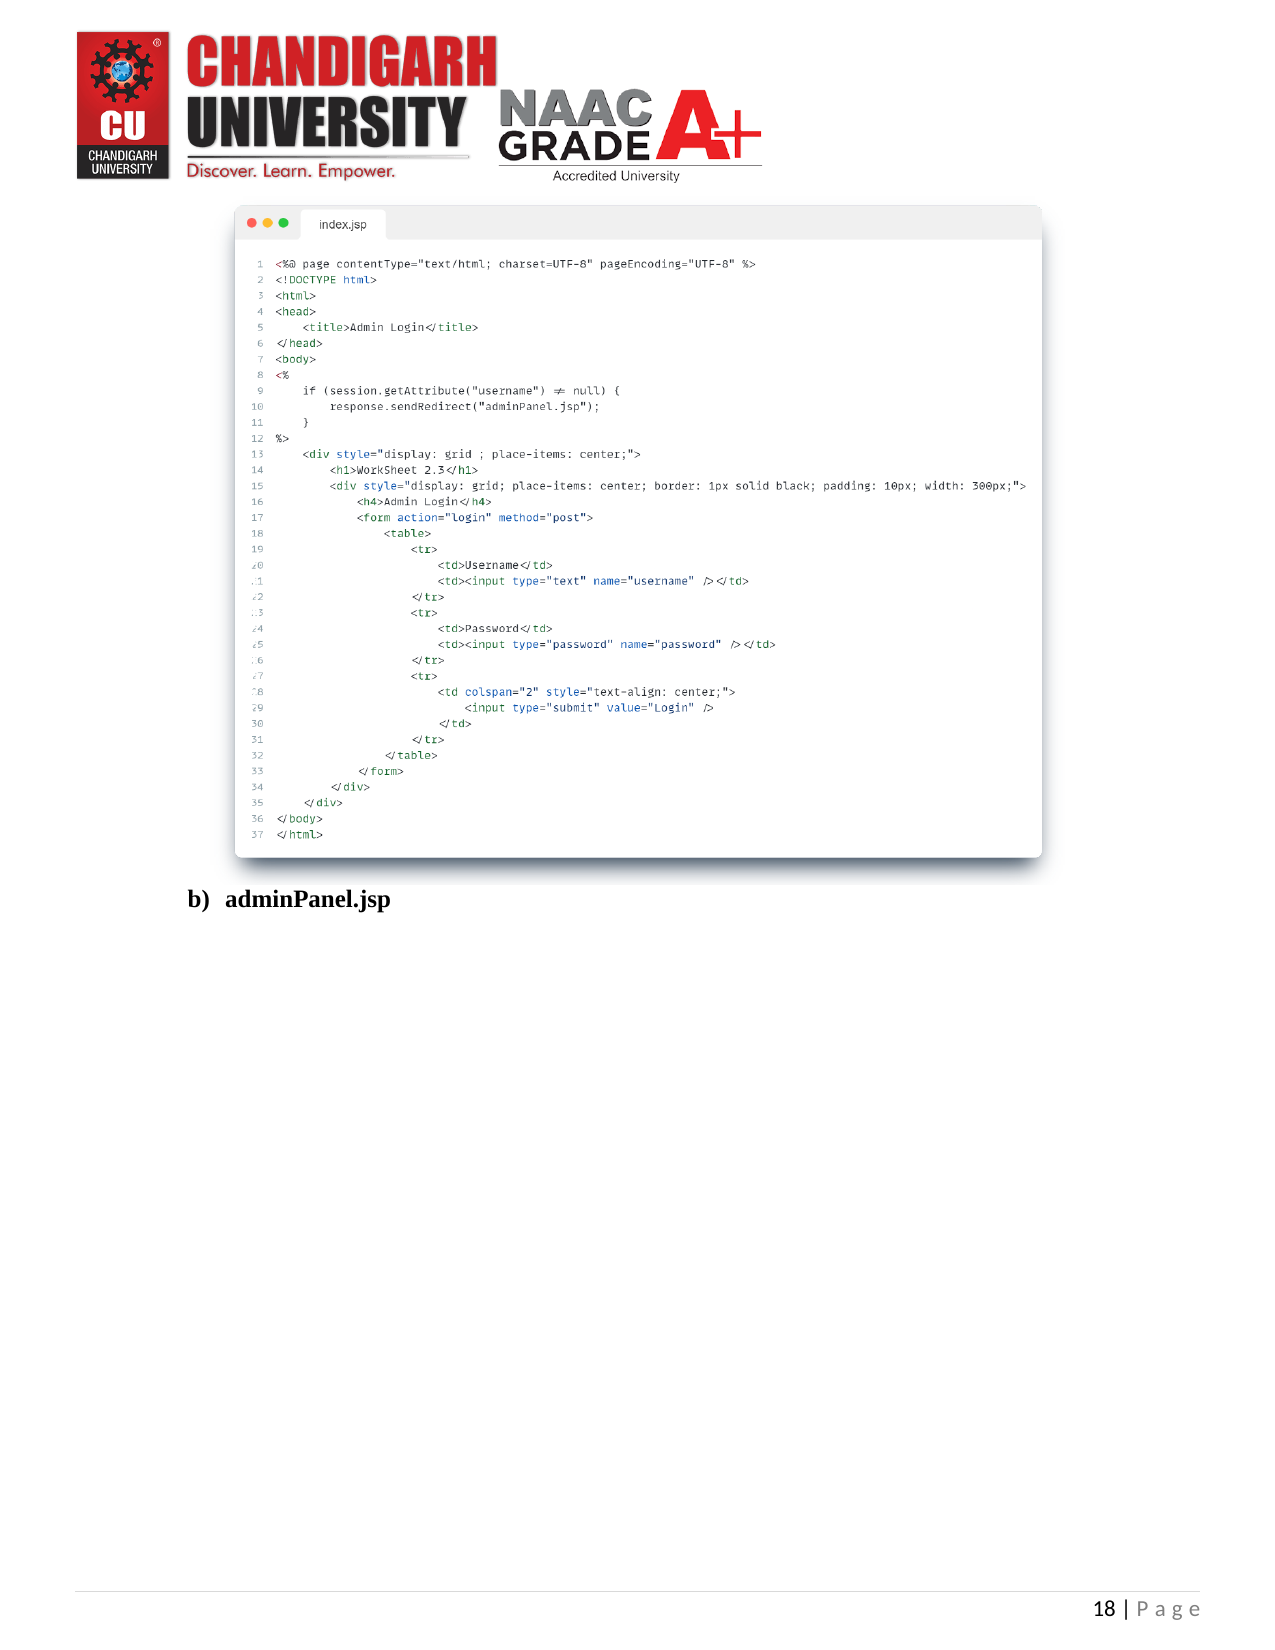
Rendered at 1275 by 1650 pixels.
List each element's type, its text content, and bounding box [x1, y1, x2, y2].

list adminPanel.jsp [187, 884, 1200, 913]
picture [75, 29, 1065, 885]
